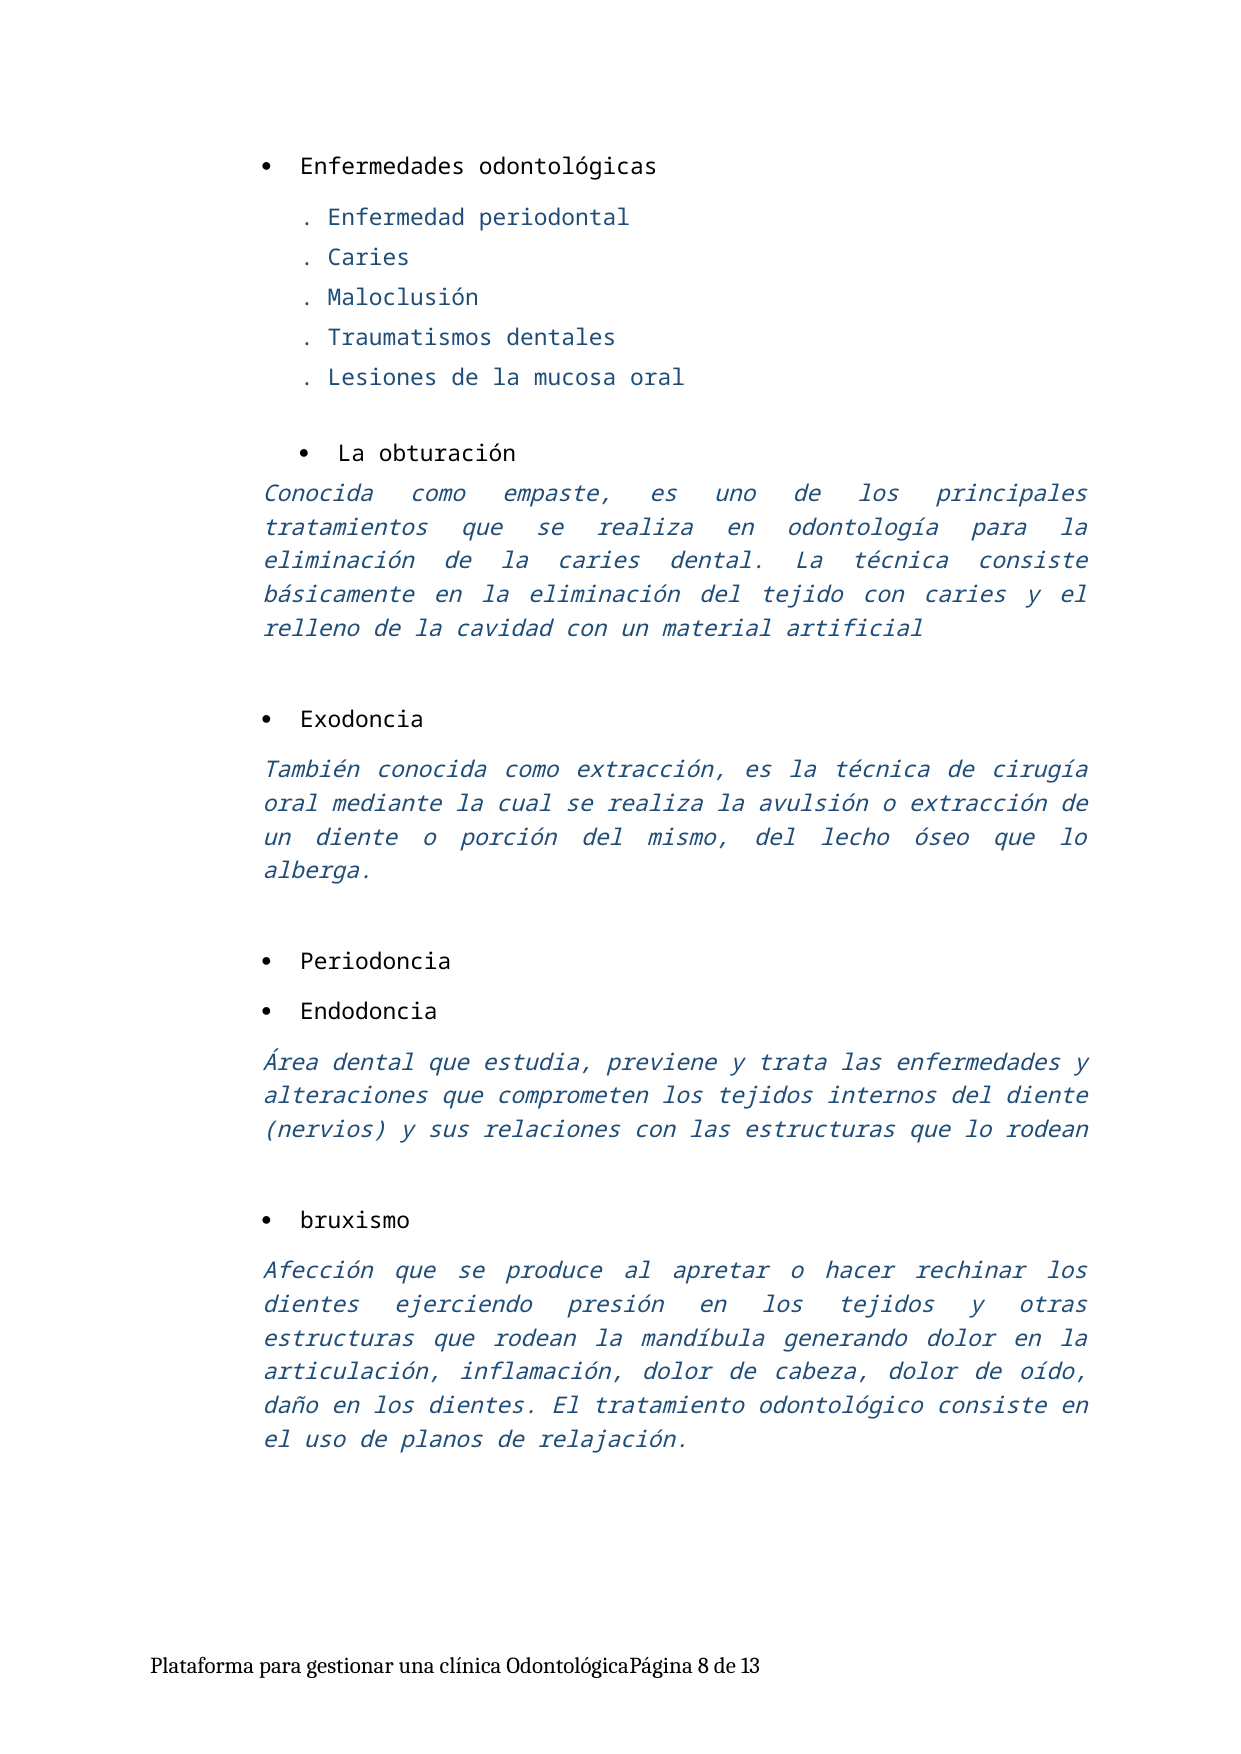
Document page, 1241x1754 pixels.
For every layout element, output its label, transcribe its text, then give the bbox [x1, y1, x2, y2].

subtitle . Maloclusión [225, 281, 1090, 312]
subtitle También conocida como extracción, es la técnica de cirugía oral mediante la cual se realiza la avulsión o extracción de un diente o porción del mismo, del lecho óseo que lo alberga. [262, 753, 1090, 885]
subtitle Enfermedades odontológicas [262, 150, 1090, 181]
subtitle Conocida como empaste, es uno de los principales tratamientos que se realiza en odontología para la eliminación de la caries dental. La técnica consiste básicamente en la eliminación del tejido con caries y el relleno de la cavidad con un material artificial [262, 477, 1090, 643]
subtitle Exodoncia [262, 702, 1090, 734]
subtitle . Lesiones de la mucosa oral [225, 361, 1090, 392]
subtitle Área dental que estudia, previene y trata las enfermedades y alteraciones que comprometen los tejidos internos del diente (nervios) y sus relaciones con las estructuras que lo rodean [262, 1046, 1090, 1144]
subtitle bruxismo [262, 1203, 1090, 1235]
subtitle . Caries [300, 241, 1090, 272]
subtitle . Traumatismos dentales [225, 321, 1090, 352]
subtitle Endodoncia [262, 995, 1090, 1026]
subtitle La obturación [300, 437, 1090, 468]
subtitle . Enfermedad periodontal [225, 200, 1090, 232]
subtitle Periodoncia [262, 945, 1090, 976]
subtitle Afección que se produce al apretar o hacer rechinar los dientes ejerciendo presión en los tejidos y otras estructuras que rodean la mandíbula generando dolor en la articulación, inflamación, dolor de cabeza, dolor de oído, daño en los dientes. El tratamiento odontológico consiste en el uso de planos de relajación. [262, 1254, 1090, 1454]
